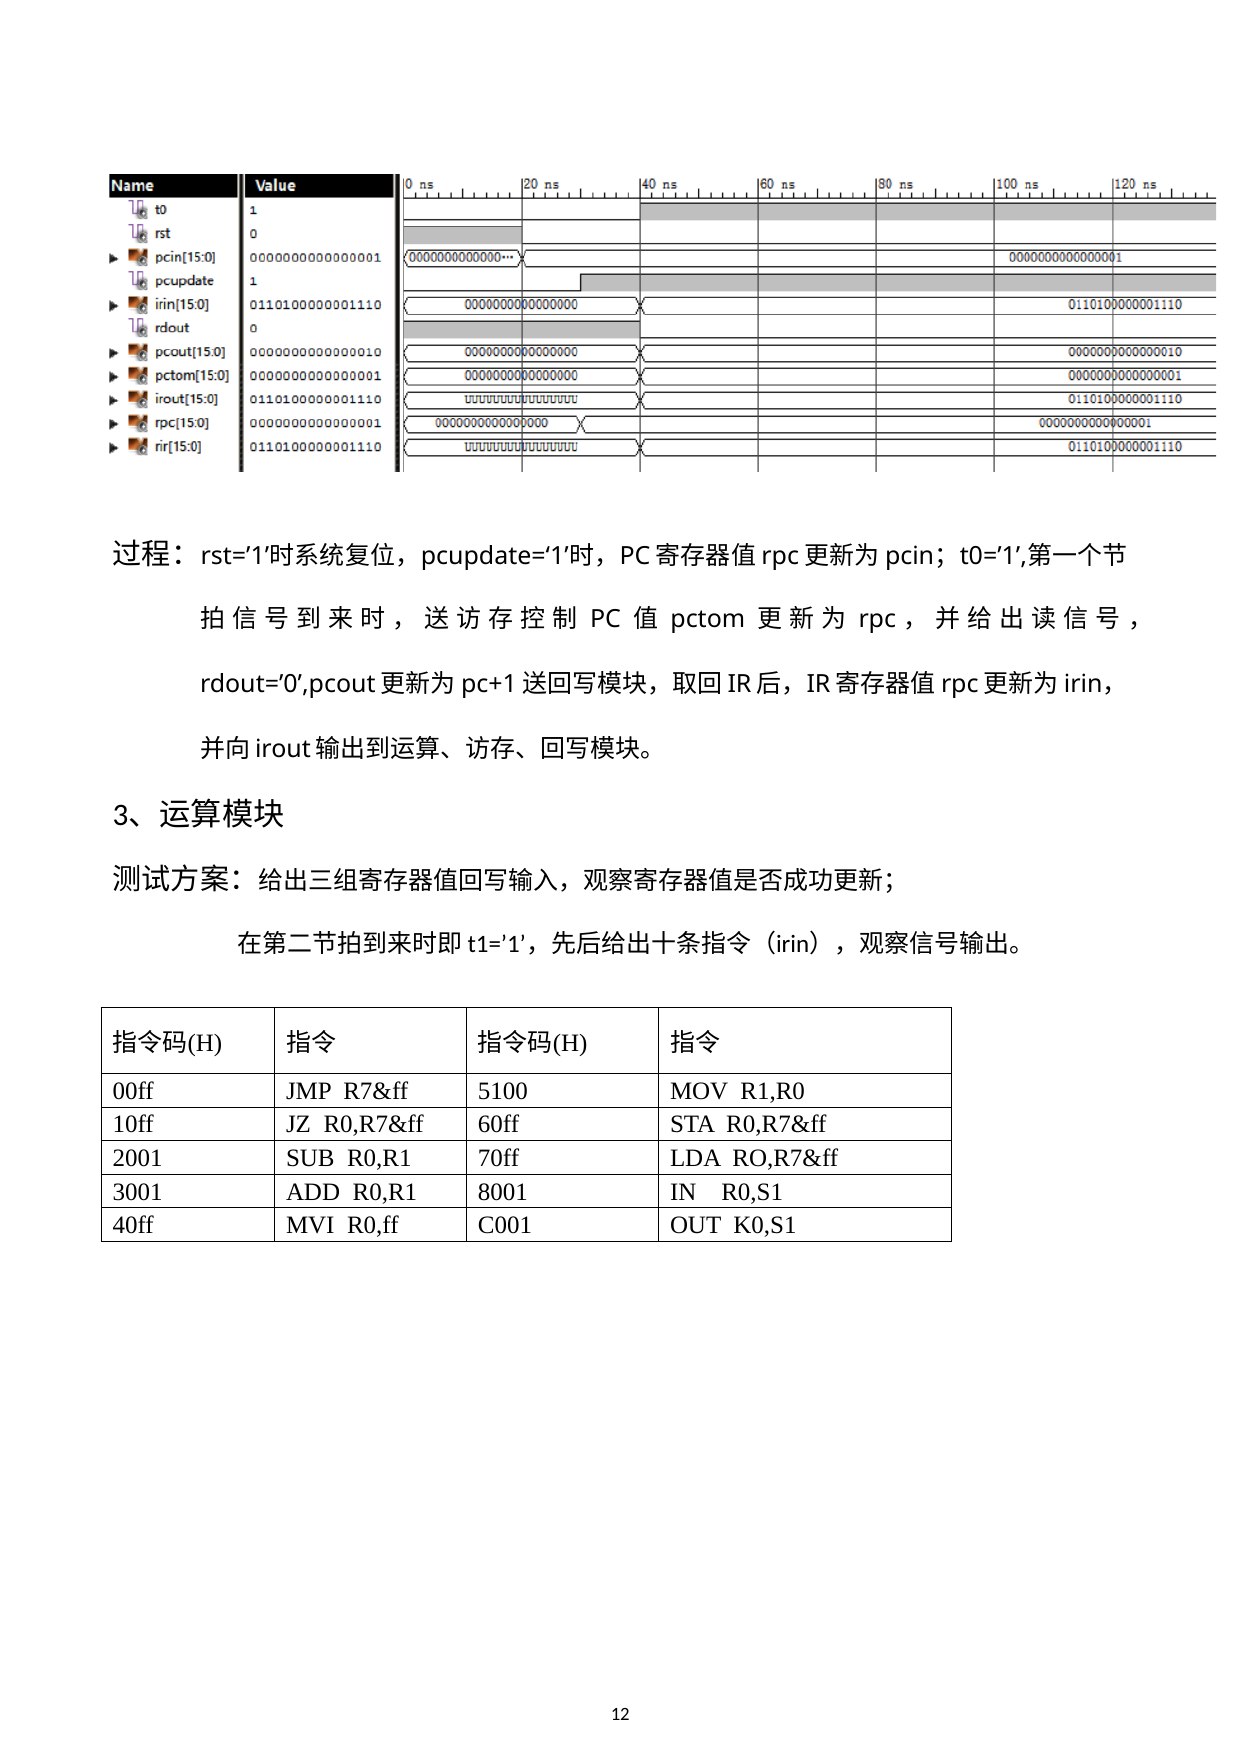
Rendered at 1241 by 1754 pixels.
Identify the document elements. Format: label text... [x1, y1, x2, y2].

table_cell MOV R1,R0 [659, 1074, 951, 1107]
table_cell C001 [467, 1208, 658, 1241]
text 测试方案：给出三组寄存器值回写输入，观察寄存器值是否成功更新； [112, 844, 1128, 909]
table_header 指令码(H) [102, 1008, 274, 1073]
table_cell 8001 [467, 1175, 658, 1207]
table_cell JZ R0,R7&ff [275, 1108, 466, 1140]
table_cell 3001 [102, 1175, 274, 1207]
table_cell 40ff [102, 1208, 274, 1241]
table_cell 00ff [102, 1074, 274, 1107]
table_header 指令 [659, 1008, 951, 1073]
table_cell LDA RO,R7&ff [659, 1141, 951, 1174]
table_cell 70ff [467, 1141, 658, 1174]
table_cell MVI R0,ff [275, 1208, 466, 1241]
table_cell 2001 [102, 1141, 274, 1174]
table_header 指令码(H) [467, 1008, 658, 1073]
table_cell 5100 [467, 1074, 658, 1107]
text 在第二节拍到来时即t1=’1’，先后给出十条指令（irin），观察信号输出。 [112, 909, 1128, 974]
table_cell STA R0,R7&ff [659, 1108, 951, 1140]
text 过程：rst=’1’时系统复位，pcupdate=‘1’时，PC寄存器值rpc更新为pcin；t0=’1’,第一个节拍信号到来时，送访存控制PC值pctom更新为rpc，并给出读信号，rdout=’0’,pcout更新为pc+1送回写模块，取回IR后，IR寄存器值rpc更新为irin，并向irout输出到运算、访存、回写模块。 [112, 519, 1128, 779]
picture [109, 174, 1217, 472]
table_cell OUT K0,S1 [659, 1208, 951, 1241]
table_cell 60ff [467, 1108, 658, 1140]
table_header 指令 [275, 1008, 466, 1073]
text 3、运算模块 [112, 779, 1128, 844]
table_cell JMP R7&ff [275, 1074, 466, 1107]
table_cell ADD R0,R1 [275, 1175, 466, 1207]
table_cell SUB R0,R1 [275, 1141, 466, 1174]
table_cell IN R0,S1 [659, 1175, 951, 1207]
table_cell 10ff [102, 1108, 274, 1140]
